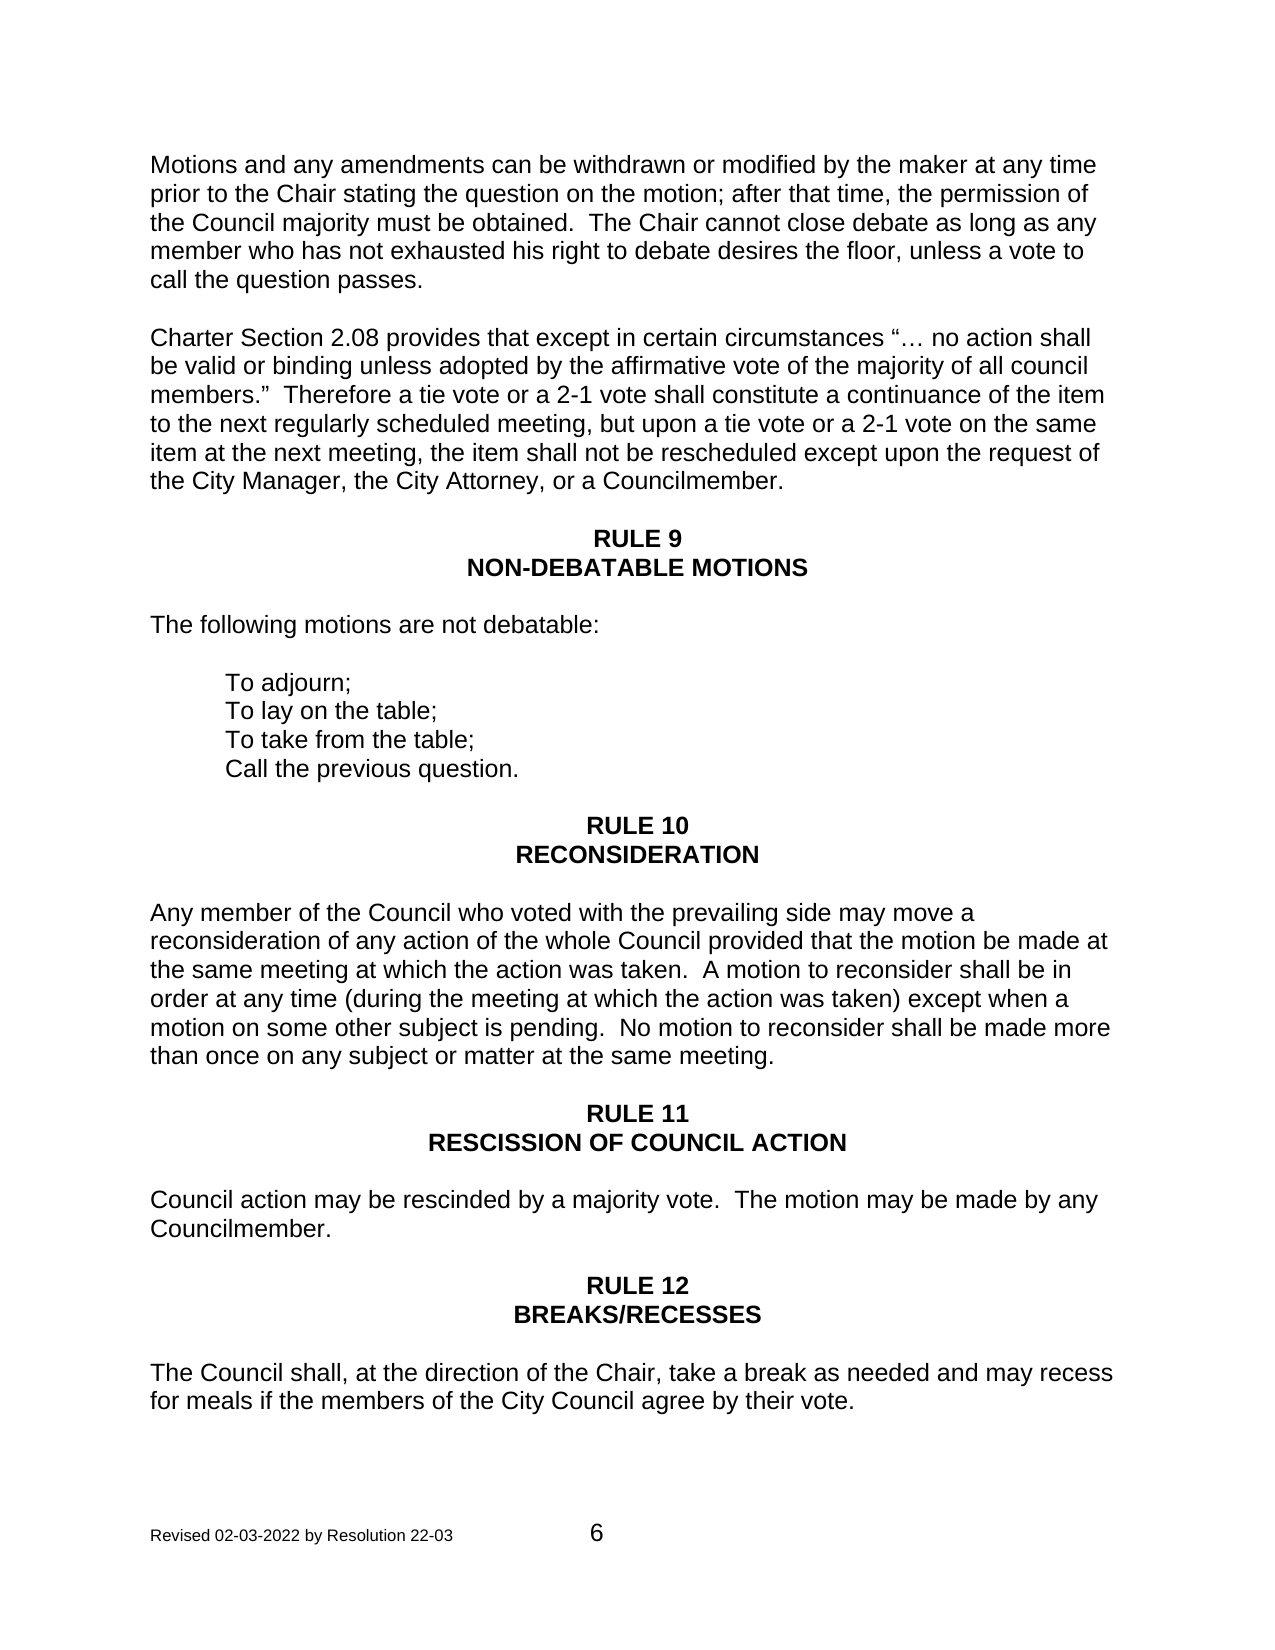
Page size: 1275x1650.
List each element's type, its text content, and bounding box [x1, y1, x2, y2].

text To lay on the table; [150, 696, 1125, 725]
text The Council shall, at the direction of the Chair, take a break as needed and may recess for meals if the members of the City Council agree by their vote. [150, 1357, 1125, 1415]
subtitle RULE 11 [150, 1099, 1125, 1127]
subtitle RULE 10 [150, 811, 1125, 840]
text The following motions are not debatable: [150, 610, 1125, 639]
text Motions and any amendments can be withdrawn or modified by the maker at any time prior to the Chair stating the question on the motion; after that time, the permission of the Council majority must be obtained. The Chair cannot close debate as long as any member who has not exhausted his right to debate desires the floor, unless a vote to call the question passes. [150, 150, 1125, 294]
text Call the previous question. [150, 754, 1125, 782]
text RECONSIDERATION [150, 840, 1125, 869]
text To adjourn; [150, 667, 1125, 696]
text Charter Section 2.08 provides that except in certain circumstances “… no action shall be valid or binding unless adopted by the affirmative vote of the majority of all council members.” Therefore a tie vote or a 2-1 vote shall constitute a continuance of the item to the next regularly scheduled meeting, but upon a tie vote or a 2-1 vote on the same item at the next meeting, the item shall not be rescheduled except upon the request of the City Manager, the City Attorney, or a Councilmember. [150, 322, 1125, 495]
text NON-DEBATABLE MOTIONS [150, 552, 1125, 581]
subtitle RULE 12 [150, 1271, 1125, 1300]
text Council action may be rescinded by a majority vote. The motion may be made by any Councilmember. [150, 1185, 1125, 1242]
text RESCISSION OF COUNCIL ACTION [150, 1127, 1125, 1156]
text Any member of the Council who voted with the prevailing side may move a reconsideration of any action of the whole Council provided that the motion be made at the same meeting at which the action was taken. A motion to reconsider shall be in order at any time (during the meeting at which the action was taken) except when a motion on some other subject is pending. No motion to reconsider shall be made more than once on any subject or matter at the same meeting. [150, 897, 1125, 1070]
text To take from the table; [150, 725, 1125, 754]
text BREAKS/RECESSES [150, 1300, 1125, 1329]
subtitle RULE 9 [150, 524, 1125, 552]
